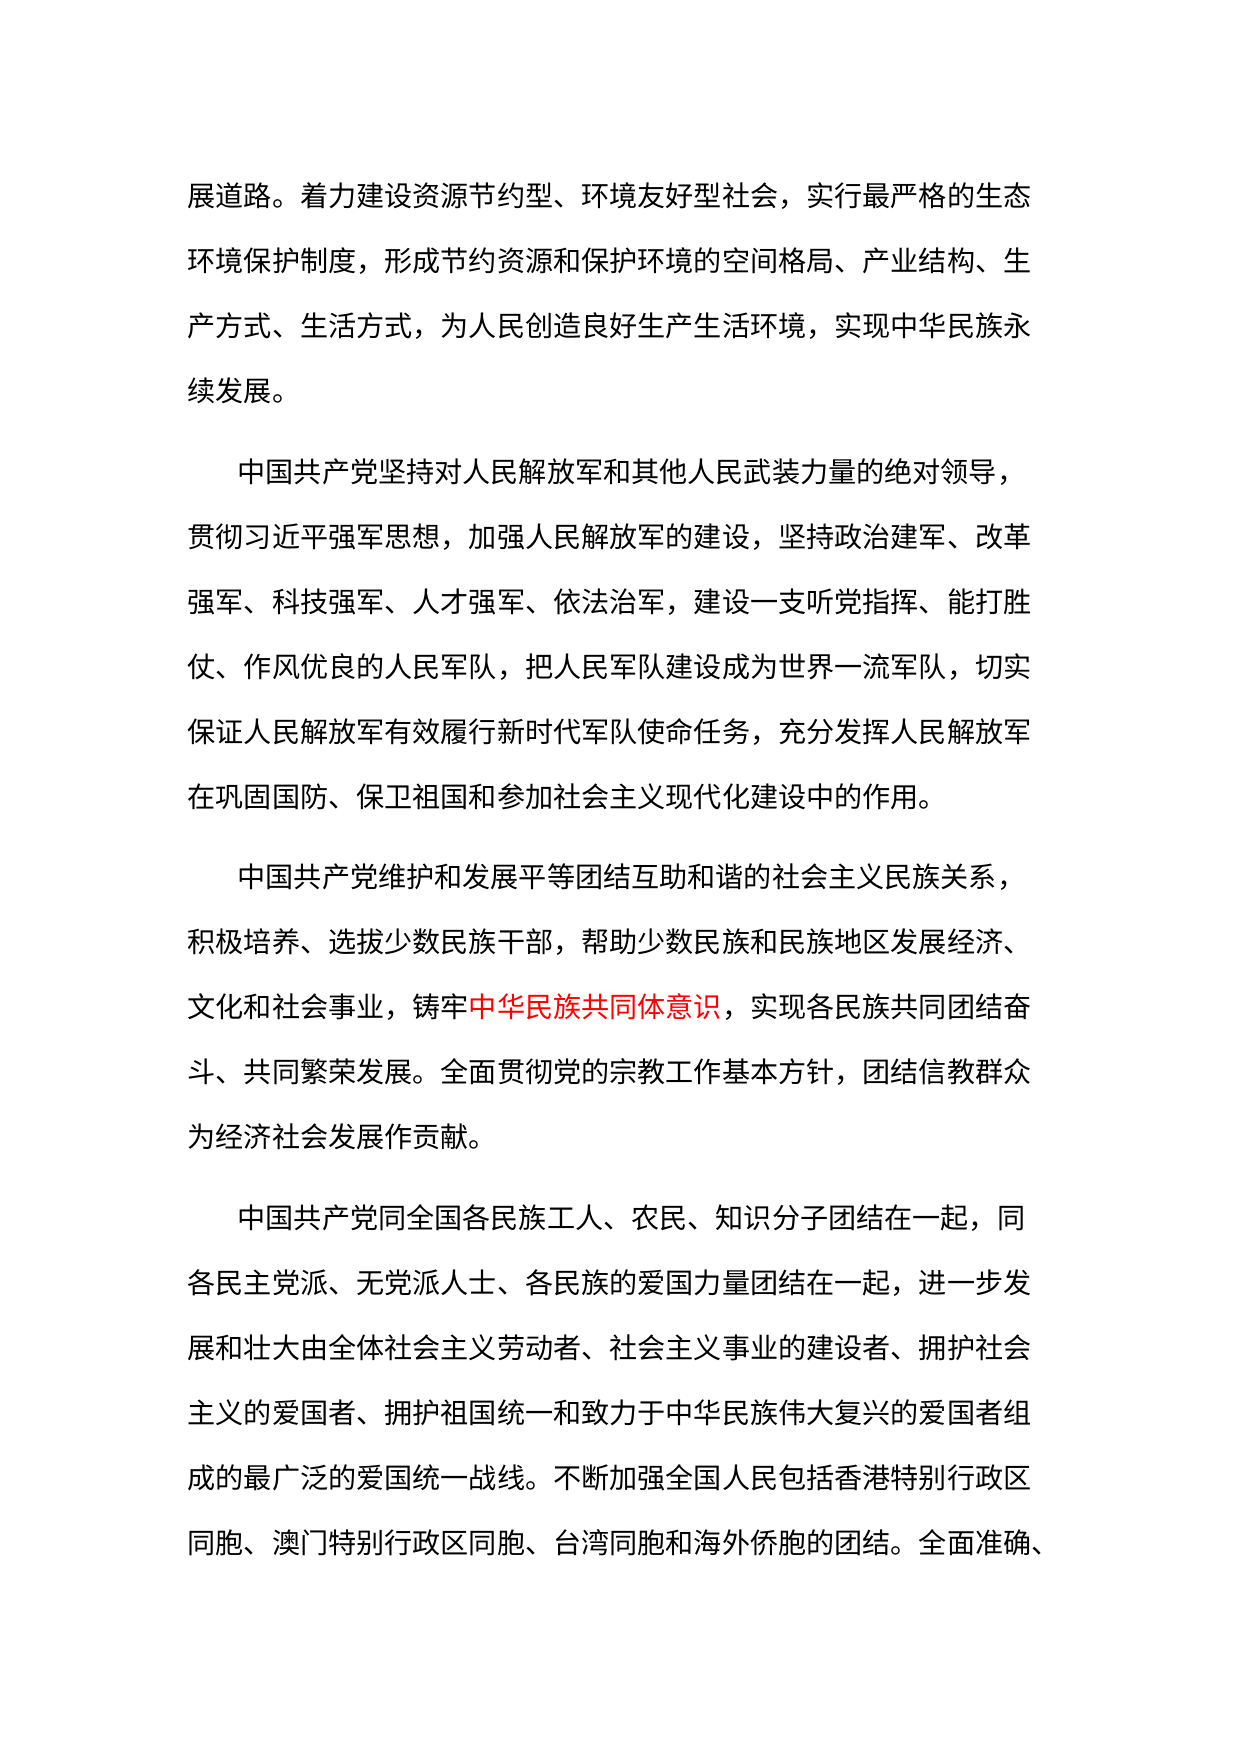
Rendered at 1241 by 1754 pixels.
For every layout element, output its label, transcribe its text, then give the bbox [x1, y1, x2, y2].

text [187, 1184, 1053, 1574]
text 中国共产党维护和发展平等团结互助和谐的社会主义民族关系，积极培养、选拔少数民族干部，帮助少数民族和民族地区发展经济、文化和社会事业，铸牢中华民族共同体意识，实现各民族共同团结奋斗、共同繁荣发展。全面贯彻党的宗教工作基本方针，团结信教群众为经济社会发展作贡献。 [187, 843, 1053, 1168]
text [187, 162, 1053, 422]
text 中国共产党坚持对人民解放军和其他人民武装力量的绝对领导，贯彻习近平强军思想，加强人民解放军的建设，坚持政治建军、改革强军、科技强军、人才强军、依法治军，建设一支听党指挥、能打胜仗、作风优良的人民军队，把人民军队建设成为世界一流军队，切实保证人民解放军有效履行新时代军队使命任务，充分发挥人民解放军在巩固国防、保卫祖国和参加社会主义现代化建设中的作用。 [187, 438, 1053, 828]
